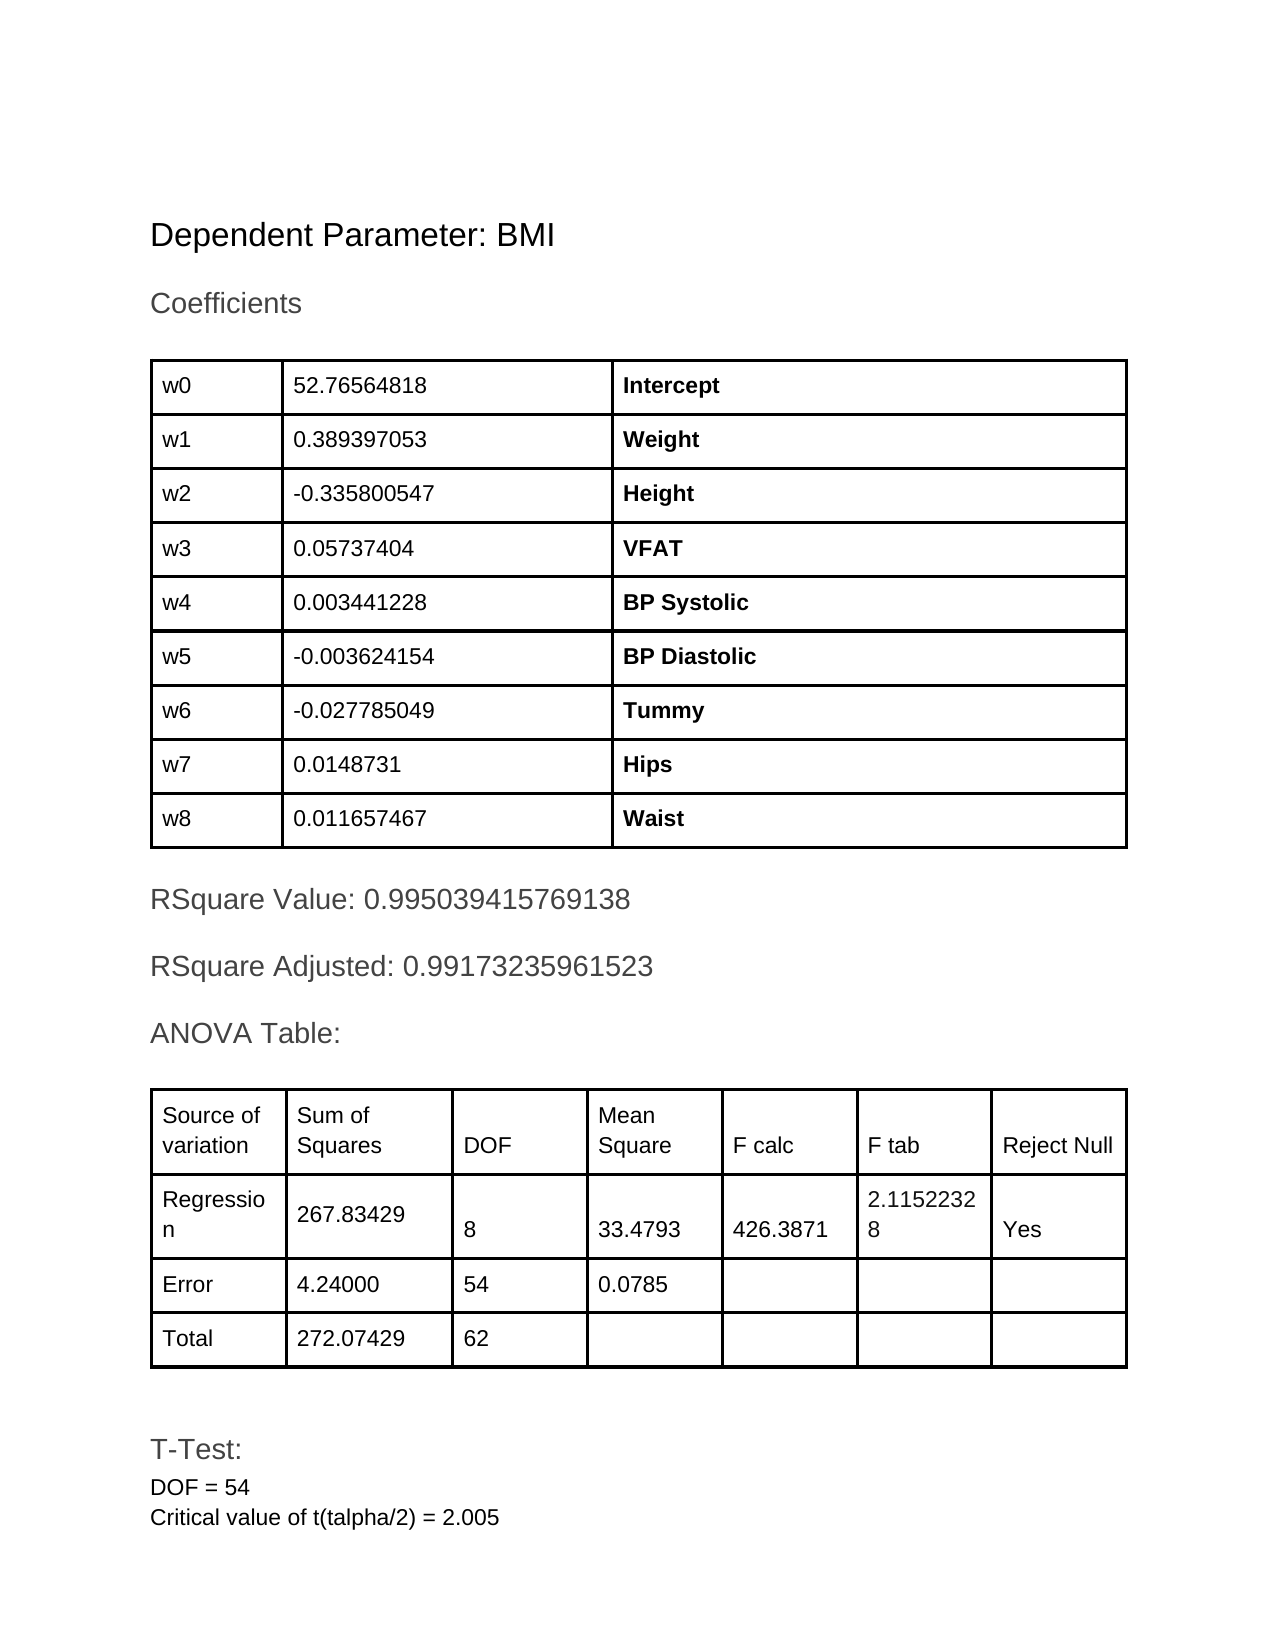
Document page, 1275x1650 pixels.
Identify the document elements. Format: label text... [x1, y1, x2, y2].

table_cell [859, 1260, 990, 1311]
table_header DOF [454, 1091, 586, 1173]
table_cell 0.0148731 [284, 741, 611, 792]
table_cell VFAT [614, 524, 1125, 575]
table_cell 8 [454, 1176, 586, 1257]
table_cell 62 [454, 1314, 586, 1365]
table_cell w1 [153, 416, 281, 467]
table_cell [589, 1314, 721, 1365]
table_cell BP Diastolic [614, 633, 1125, 683]
subtitle RSquare Adjusted: 0.99173235961523 [150, 949, 1125, 983]
subtitle T-Test: [150, 1432, 1125, 1466]
table_cell [724, 1260, 856, 1311]
table_cell w6 [153, 687, 281, 738]
table_cell w3 [153, 524, 281, 575]
table_cell -0.003624154 [284, 633, 611, 683]
table_header F calc [724, 1091, 856, 1173]
table_cell -0.027785049 [284, 687, 611, 738]
table_cell 426.3871 [724, 1176, 856, 1257]
table_cell [724, 1314, 856, 1365]
table_cell Waist [614, 795, 1125, 846]
table_cell [859, 1314, 990, 1365]
table_cell 0.003441228 [284, 578, 611, 629]
table_cell 0.389397053 [284, 416, 611, 467]
subtitle Coefficients [150, 286, 1125, 320]
table_cell 0.011657467 [284, 795, 611, 846]
table_cell 267.83429 [288, 1176, 451, 1257]
table_header Intercept [614, 362, 1125, 413]
table_cell Hips [614, 741, 1125, 792]
table_header Mean Square [589, 1091, 721, 1173]
table_cell 54 [454, 1260, 586, 1311]
table_header F tab [859, 1091, 990, 1173]
table_cell 272.07429 [288, 1314, 451, 1365]
table_header w0 [153, 362, 281, 413]
table_cell Yes [993, 1176, 1125, 1257]
table_header Source of variation [153, 1091, 285, 1173]
table_cell Weight [614, 416, 1125, 467]
table_header 52.76564818 [284, 362, 611, 413]
table_cell Total [153, 1314, 285, 1365]
text Critical value of t(talpha/2) = 2.005 [150, 1504, 1125, 1530]
subtitle RSquare Value: 0.995039415769138 [150, 882, 1125, 916]
table_cell [993, 1260, 1125, 1311]
table_cell Error [153, 1260, 285, 1311]
table_cell w7 [153, 741, 281, 792]
table_cell 4.24000 [288, 1260, 451, 1311]
subtitle Dependent Parameter: BMI [150, 214, 1125, 253]
table_cell w5 [153, 633, 281, 683]
table_cell [993, 1314, 1125, 1365]
table_cell w8 [153, 795, 281, 846]
table_cell Regression [153, 1176, 285, 1257]
table_header Sum of Squares [288, 1091, 451, 1173]
table_cell 33.4793 [589, 1176, 721, 1257]
table_cell 2.11522328 [859, 1176, 990, 1257]
table_cell w2 [153, 470, 281, 521]
text DOF = 54 [150, 1474, 1125, 1500]
table_cell Tummy [614, 687, 1125, 738]
table_cell 0.0785 [589, 1260, 721, 1311]
table_cell w4 [153, 578, 281, 629]
table_cell BP Systolic [614, 578, 1125, 629]
table_cell 0.05737404 [284, 524, 611, 575]
table_cell -0.335800547 [284, 470, 611, 521]
table_cell Height [614, 470, 1125, 521]
table_header Reject Null [993, 1091, 1125, 1173]
subtitle ANOVA Table: [150, 1016, 1125, 1050]
